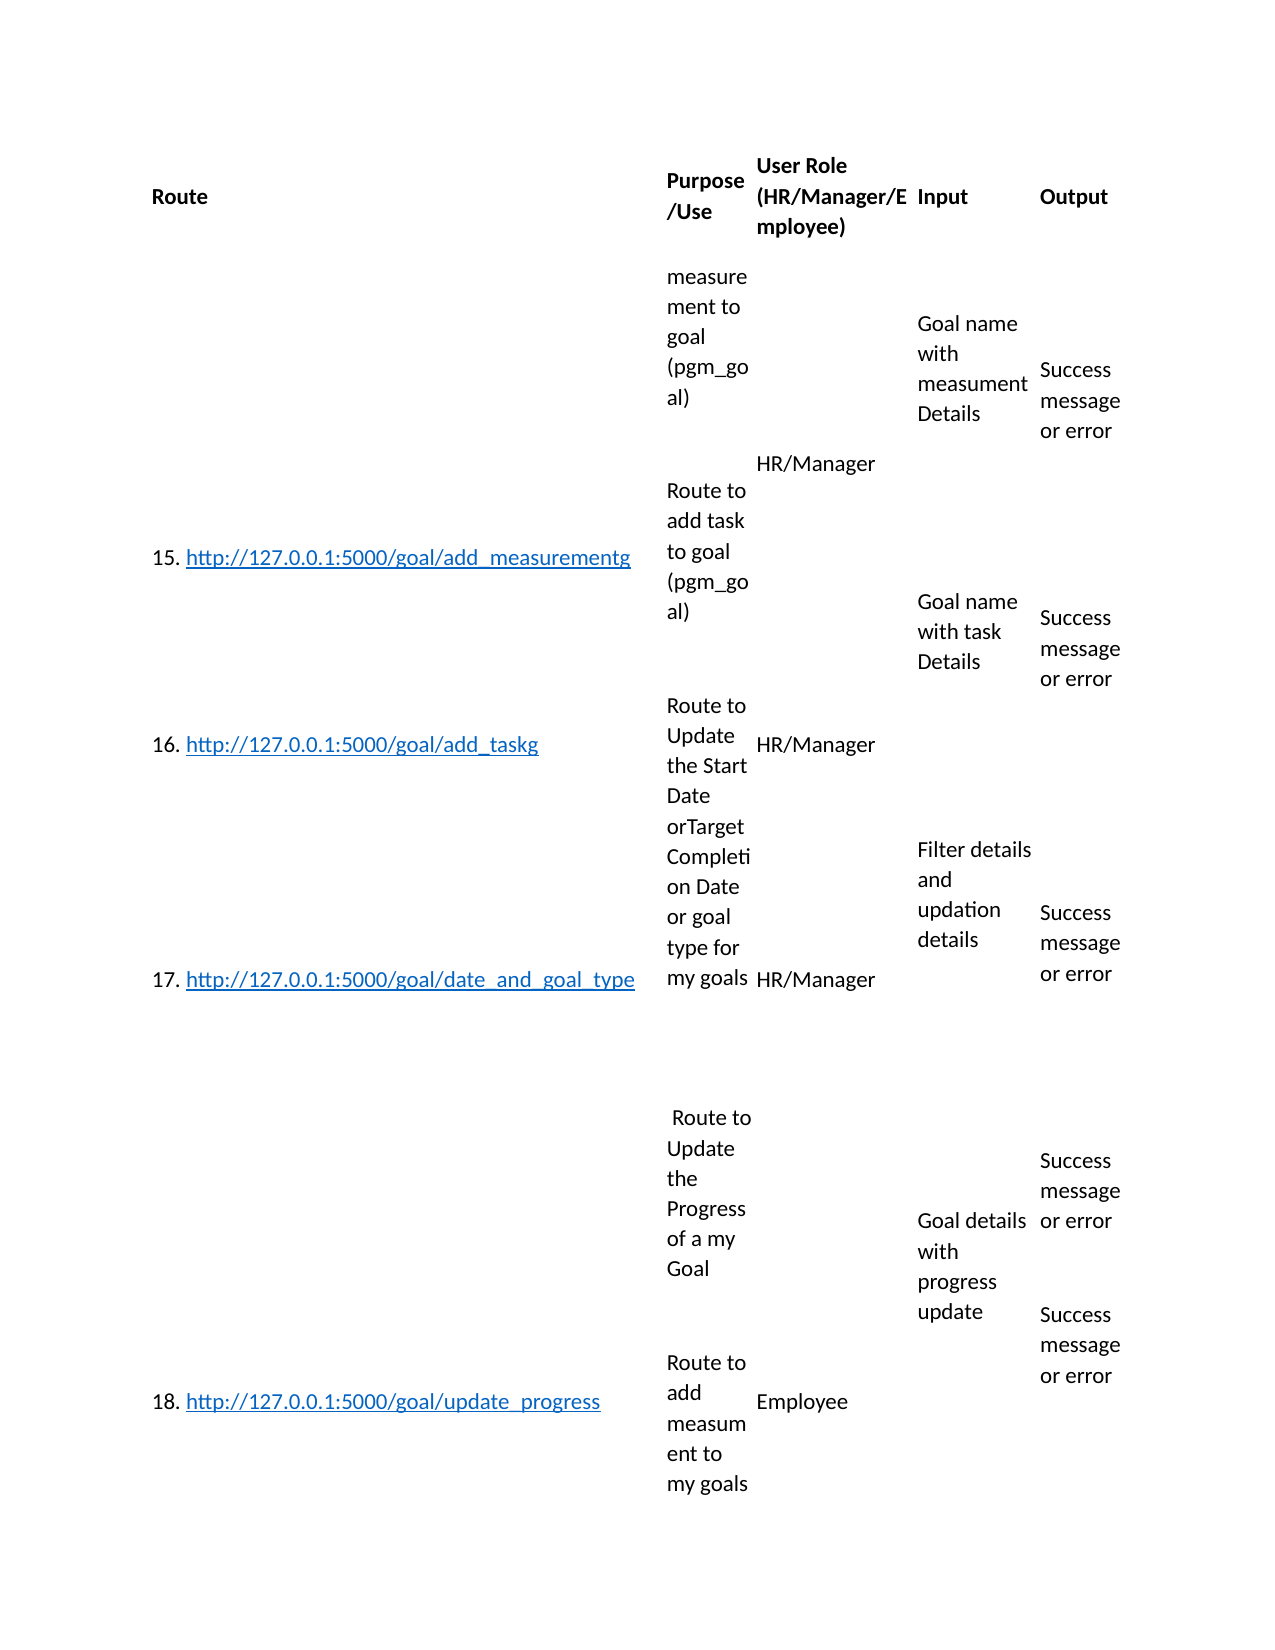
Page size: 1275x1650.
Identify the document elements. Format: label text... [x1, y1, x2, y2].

table_header User Role (HR/Manager/Employee) [755, 150, 916, 260]
table_header Output [1039, 150, 1125, 260]
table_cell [755, 260, 916, 1499]
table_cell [916, 260, 1038, 1499]
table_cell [150, 260, 665, 1499]
table_header Purpose/Use [665, 150, 755, 260]
table_header Route [150, 150, 665, 260]
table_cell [665, 260, 755, 1499]
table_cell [1039, 260, 1125, 1499]
table_header Input [916, 150, 1038, 260]
